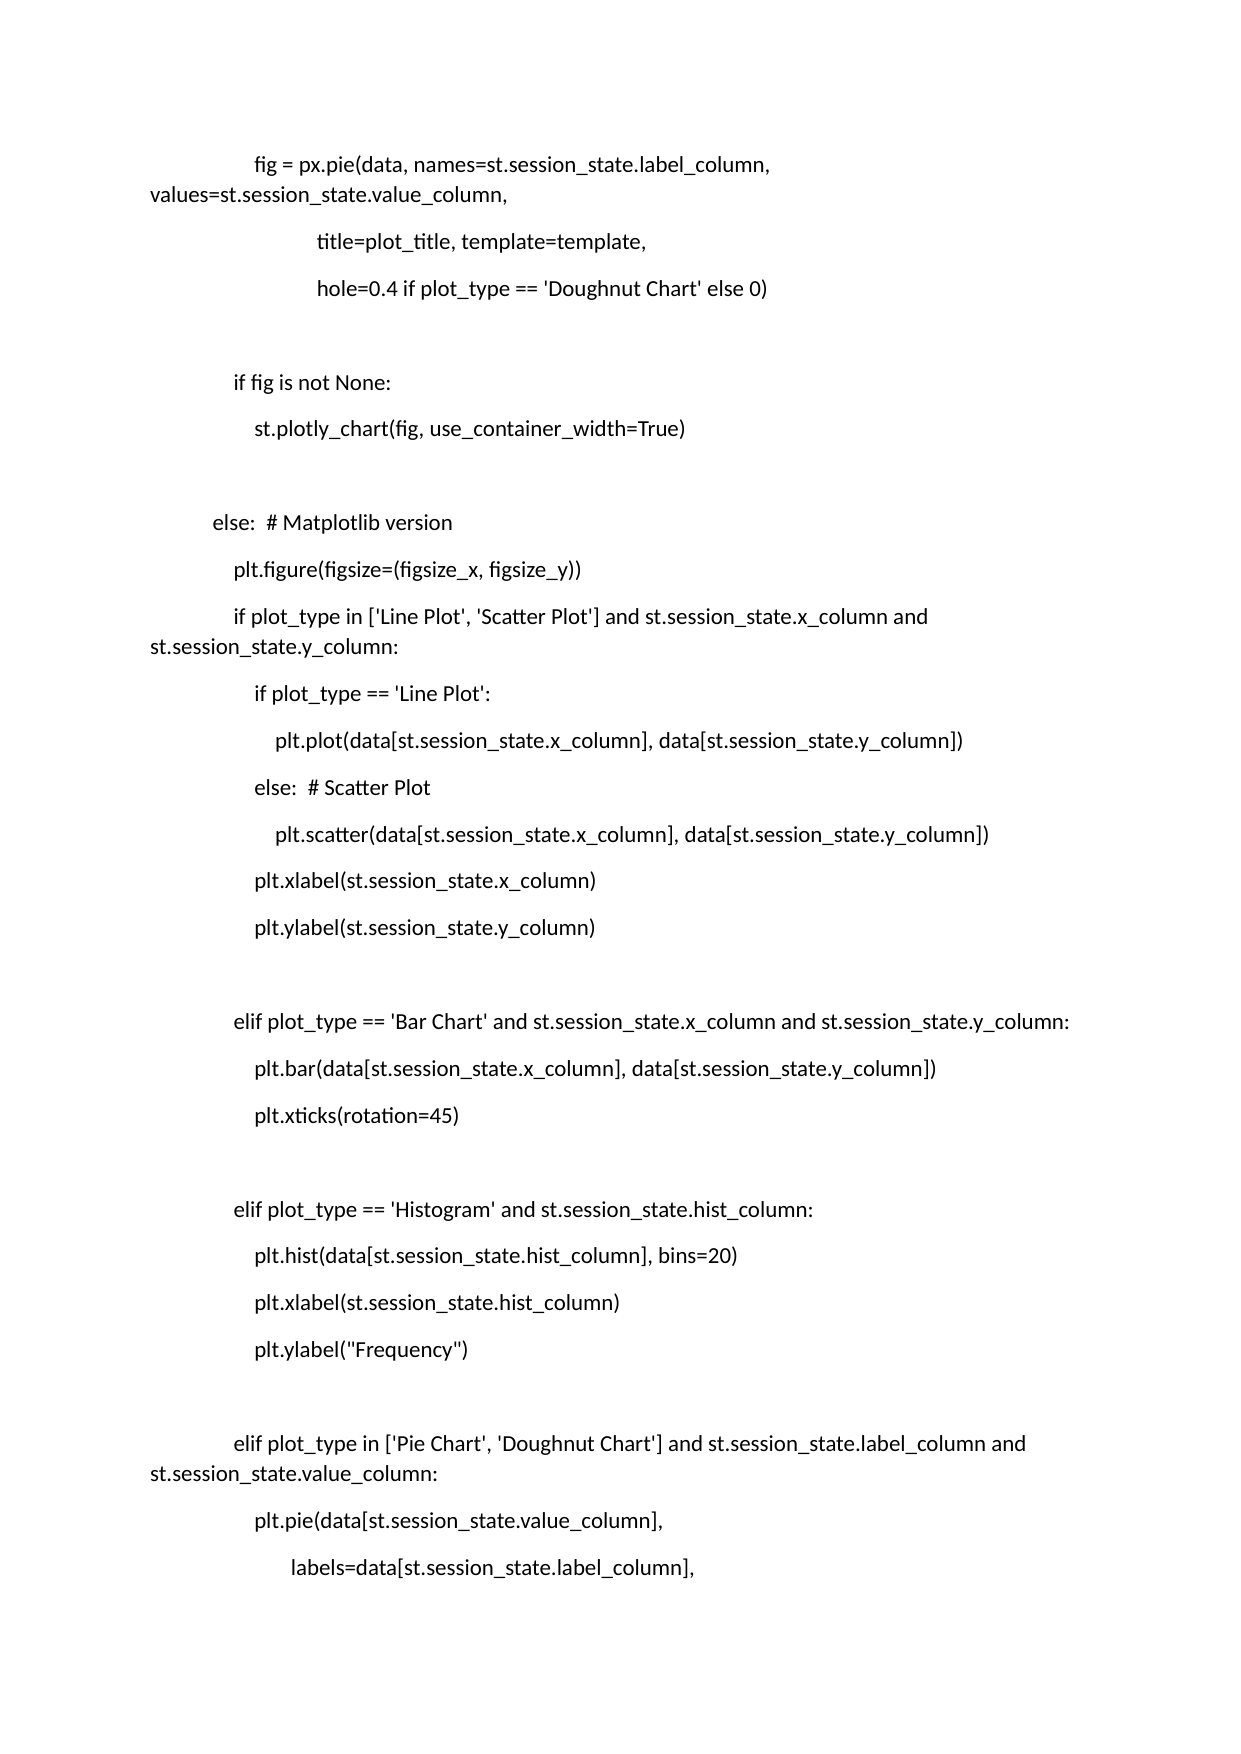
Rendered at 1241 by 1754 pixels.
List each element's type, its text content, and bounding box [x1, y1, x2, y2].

text if plot_type == 'Line Plot': [150, 679, 1090, 707]
text elif plot_type == 'Bar Chart' and st.session_state.x_column and st.session_state.y_column: [150, 1007, 1090, 1035]
text st.plotly_chart(fig, use_container_width=True) [150, 414, 1090, 443]
text fig = px.pie(data, names=st.session_state.label_column, values=st.session_state.value_column, [150, 150, 1090, 208]
text hole=0.4 if plot_type == 'Doughnut Chart' else 0) [150, 274, 1090, 302]
text plt.scatter(data[st.session_state.x_column], data[st.session_state.y_column]) [150, 820, 1090, 848]
text plt.ylabel(st.session_state.y_column) [150, 913, 1090, 942]
text plt.xticks(rotation=45) [150, 1101, 1090, 1129]
text plt.plot(data[st.session_state.x_column], data[st.session_state.y_column]) [150, 726, 1090, 754]
text plt.bar(data[st.session_state.x_column], data[st.session_state.y_column]) [150, 1054, 1090, 1082]
text plt.ylabel("Frequency") [150, 1335, 1090, 1363]
text elif plot_type == 'Histogram' and st.session_state.hist_column: [150, 1195, 1090, 1223]
text if plot_type in ['Line Plot', 'Scatter Plot'] and st.session_state.x_column and st.session_state.y_column: [150, 602, 1090, 660]
text if fig is not None: [150, 368, 1090, 396]
text else: # Matplotlib version [150, 508, 1090, 536]
text plt.hist(data[st.session_state.hist_column], bins=20) [150, 1242, 1090, 1270]
text elif plot_type in ['Pie Chart', 'Doughnut Chart'] and st.session_state.label_column and st.session_state.value_column: [150, 1429, 1090, 1487]
text labels=data[st.session_state.label_column], [150, 1553, 1090, 1581]
text else: # Scatter Plot [150, 773, 1090, 801]
text plt.pie(data[st.session_state.value_column], [150, 1506, 1090, 1534]
text title=plot_title, template=template, [150, 227, 1090, 255]
text plt.figure(figsize=(figsize_x, figsize_y)) [150, 555, 1090, 583]
text plt.xlabel(st.session_state.hist_column) [150, 1288, 1090, 1317]
text plt.xlabel(st.session_state.x_column) [150, 867, 1090, 895]
